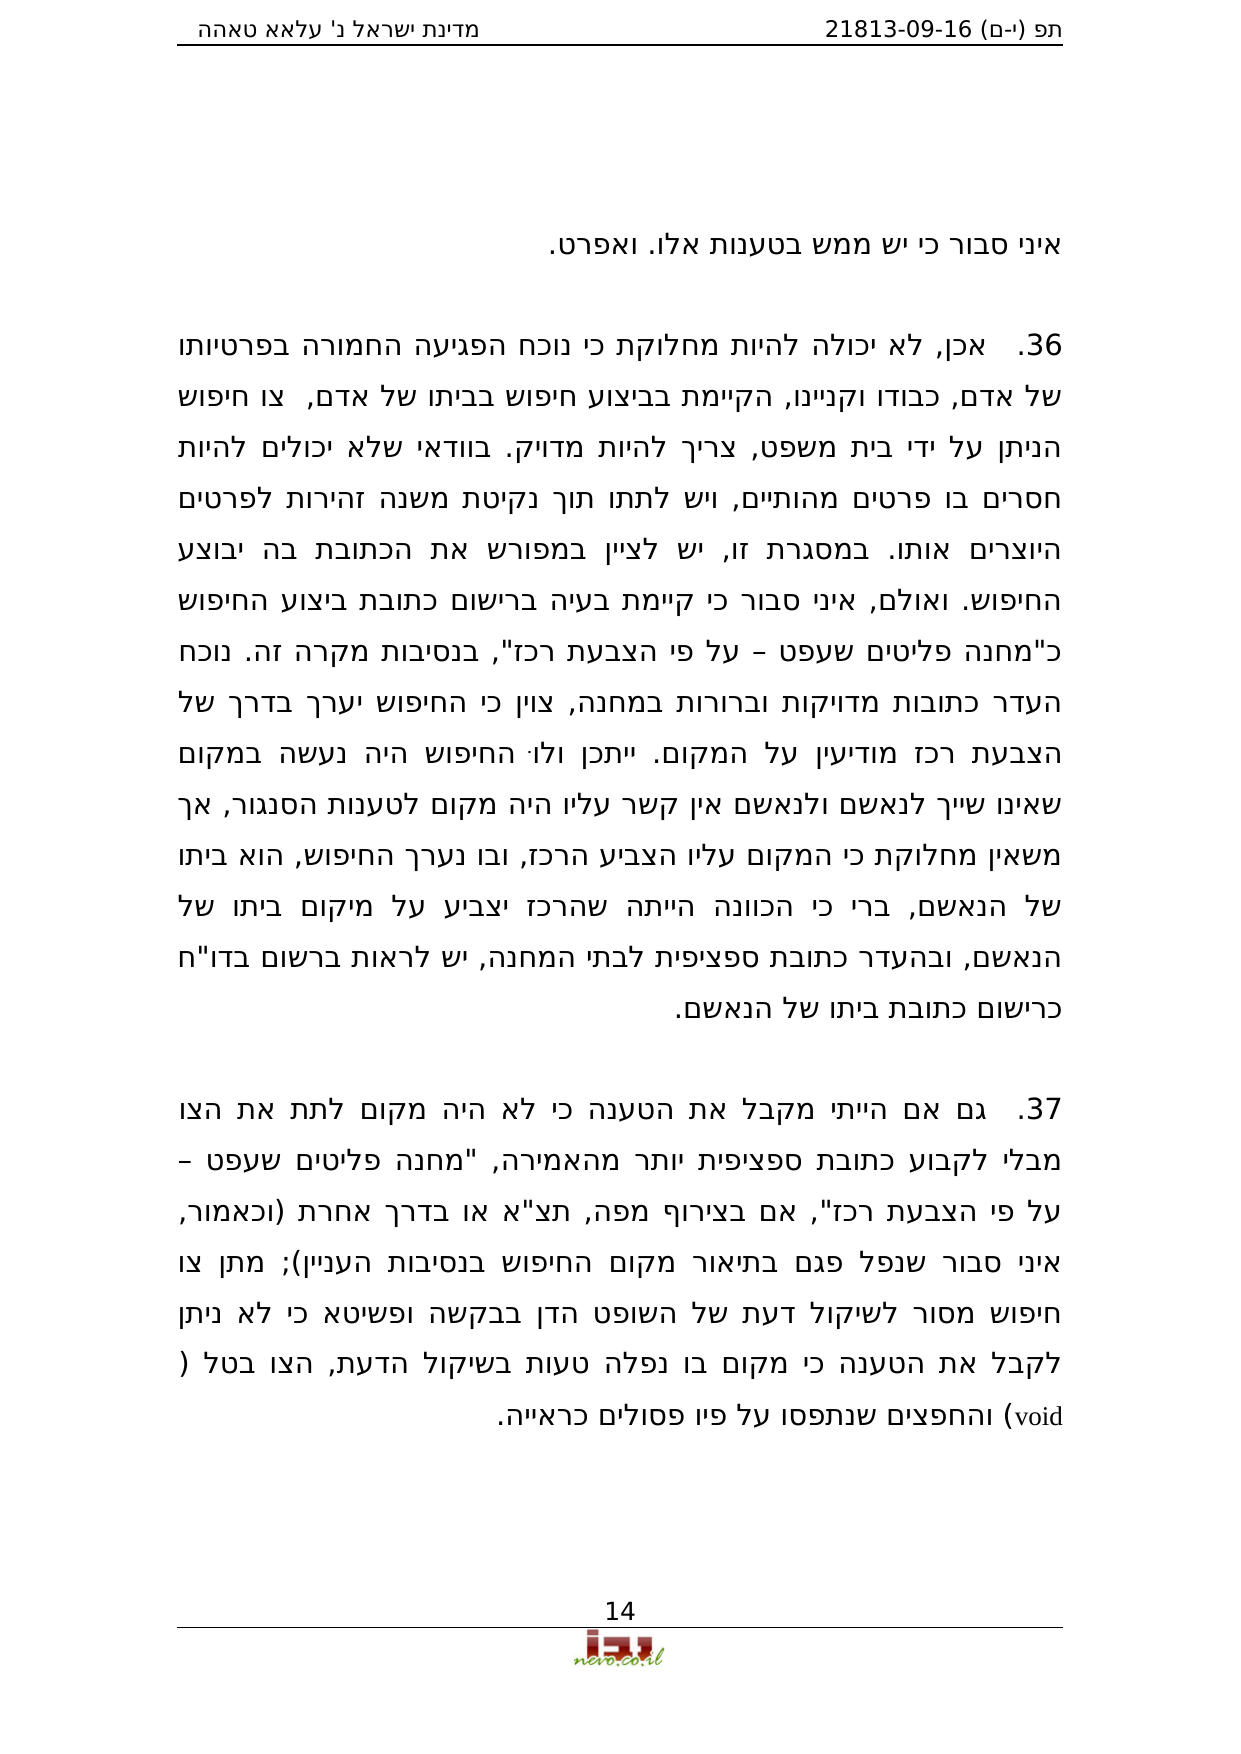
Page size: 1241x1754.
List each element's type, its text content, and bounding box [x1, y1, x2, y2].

text 36. אכן, לא יכולה להיות מחלוקת כי נוכח הפגיעה החמורה בפרטיותו של אדם, כבודו וקניינו, הקיימת בביצוע חיפוש בביתו של אדם, צו חיפוש הניתן על ידי בית משפט, צריך להיות מדויק. בוודאי שלא יכולים להיות חסרים בו פרטים מהותיים, ויש לתתו תוך נקיטת משנה זהירות לפרטים היוצרים אותו. במסגרת זו, יש לציין במפורש את הכתובת בה יבוצע החיפוש. ואולם, איני סבור כי קיימת בעיה ברישום כתובת ביצוע החיפוש כ"מחנה פליטים שעפט – על פי הצבעת רכז", בנסיבות מקרה זה. נוכח העדר כתובות מדויקות וברורות במחנה, צוין כי החיפוש יערך בדרך של הצבעת רכז מודיעין על המקום. ייתכן ולוּ החיפוש היה נעשה במקום שאינו שייך לנאשם ולנאשם אין קשר עליו היה מקום לטענות הסנגור, אך משאין מחלוקת כי המקום עליו הצביע הרכז, ובו נערך החיפוש, הוא ביתו של הנאשם, ברי כי הכוונה הייתה שהרכז יצביע על מיקום ביתו של הנאשם, ובהעדר כתובת ספציפית לבתי המחנה, יש לראות ברשום בדו"ח כרישום כתובת ביתו של הנאשם. [177, 329, 1063, 1025]
text 37. גם אם הייתי מקבל את הטענה כי לא היה מקום לתת את הצו מבלי לקבוע כתובת ספציפית יותר מהאמירה, "מחנה פליטים שעפט – על פי הצבעת רכז", אם בצירוף מפה, תצ"א או בדרך אחרת (וכאמור, איני סבור שנפל פגם בתיאור מקום החיפוש בנסיבות העניין); מתן צו חיפוש מסור לשיקול דעת של השופט הדן בבקשה ופשיטא כי לא ניתן לקבל את הטענה כי מקום בו נפלה טעות בשיקול הדעת, הצו בטל (void) והחפצים שנתפסו על פיו פסולים כראייה. [177, 1092, 1063, 1432]
text איני סבור כי יש ממש בטענות אלו. ואפרט. [177, 227, 1063, 261]
picture [574, 1629, 666, 1667]
